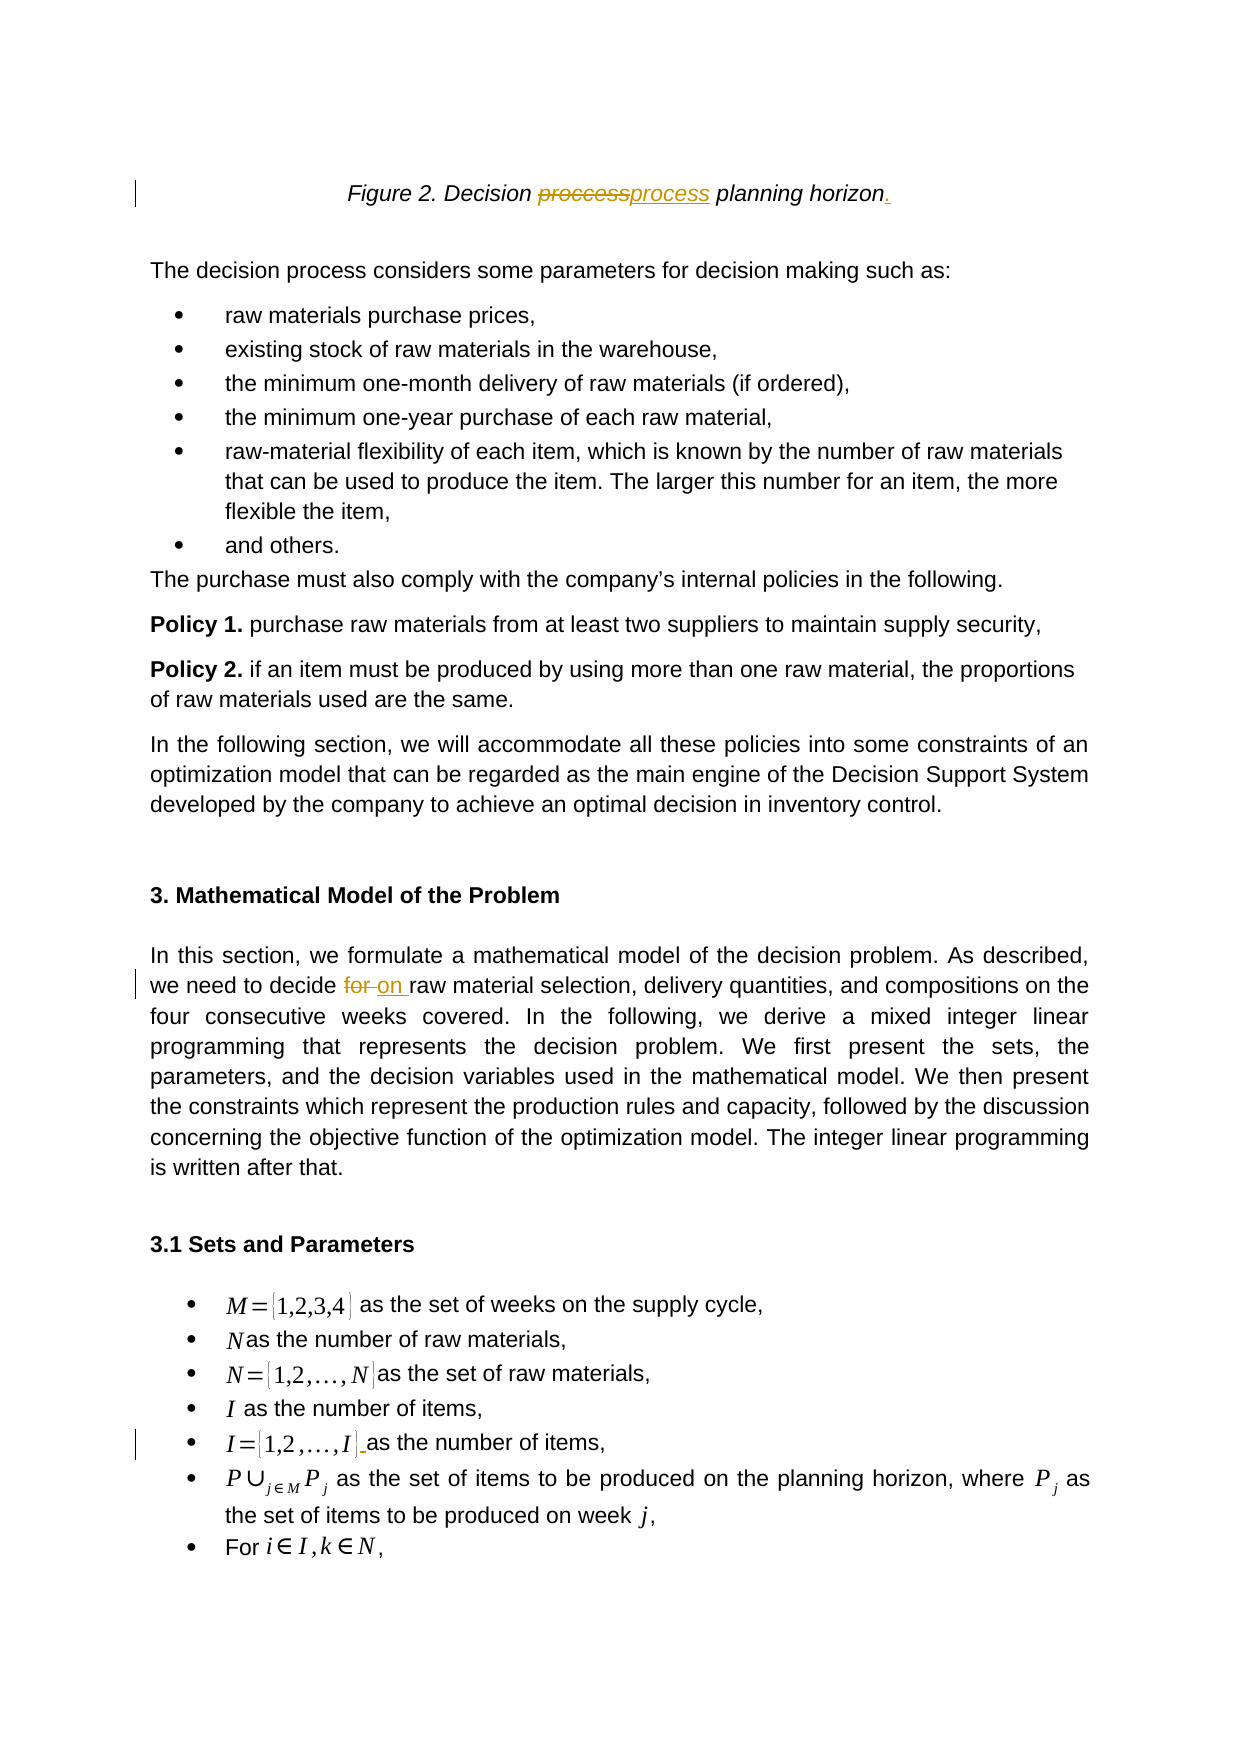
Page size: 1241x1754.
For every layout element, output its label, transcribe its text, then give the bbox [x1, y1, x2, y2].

list as the number of items, [187, 1428, 1090, 1460]
text The purchase must also comply with the company’s internal policies in the following. [150, 566, 1090, 592]
list as the number of raw materials, [187, 1326, 1090, 1356]
list as the set of raw materials, [187, 1360, 1090, 1391]
list raw materials purchase prices, [175, 302, 1090, 328]
text In this section, we formulate a mathematical model of the decision problem. As described, we need to decide raw material selection, delivery quantities, and compositions on the four consecutive weeks covered. In the following, we derive a mixed integer linear programming that represents the decision problem. We first present the sets, the parameters, and the decision variables used in the mathematical model. We then present the constraints which represent the production rules and capacity, followed by the discussion concerning the objective function of the optimization model. The integer linear programming is written after that. [150, 942, 1090, 1180]
list as the number of items, [187, 1395, 1090, 1425]
list as the set of items to be produced on the planning horizon, where as the set of items to be produced on week , [187, 1464, 1090, 1529]
list raw-material flexibility of each item, which is known by the number of raw materials that can be used to produce the item. The larger this number for an item, the more flexible the item, [175, 438, 1090, 524]
text 3. Mathematical Model of the Problem [150, 882, 1090, 908]
text Policy 1. purchase raw materials from at least two suppliers to maintain supply security, [150, 611, 1090, 637]
list existing stock of raw materials in the warehouse, [175, 336, 1090, 362]
text 3.1 Sets and Parameters [150, 1231, 1090, 1257]
text The decision process considers some parameters for decision making such as: [150, 257, 1090, 283]
list as the set of weeks on the supply cycle, [187, 1291, 1090, 1322]
text Figure 2. Decision planning horizon [150, 180, 1090, 207]
list and others. [175, 532, 1090, 558]
text Policy 2. if an item must be produced by using more than one raw material, the proportions of raw materials used are the same. [150, 656, 1090, 712]
text In the following section, we will accommodate all these policies into some constraints of an optimization model that can be regarded as the main engine of the Decision Support System developed by the company to achieve an optimal decision in inventory control. [150, 731, 1090, 817]
list the minimum one-year purchase of each raw material, [175, 404, 1090, 430]
list the minimum one-month delivery of raw materials (if ordered), [175, 370, 1090, 396]
list For , [187, 1533, 1090, 1561]
